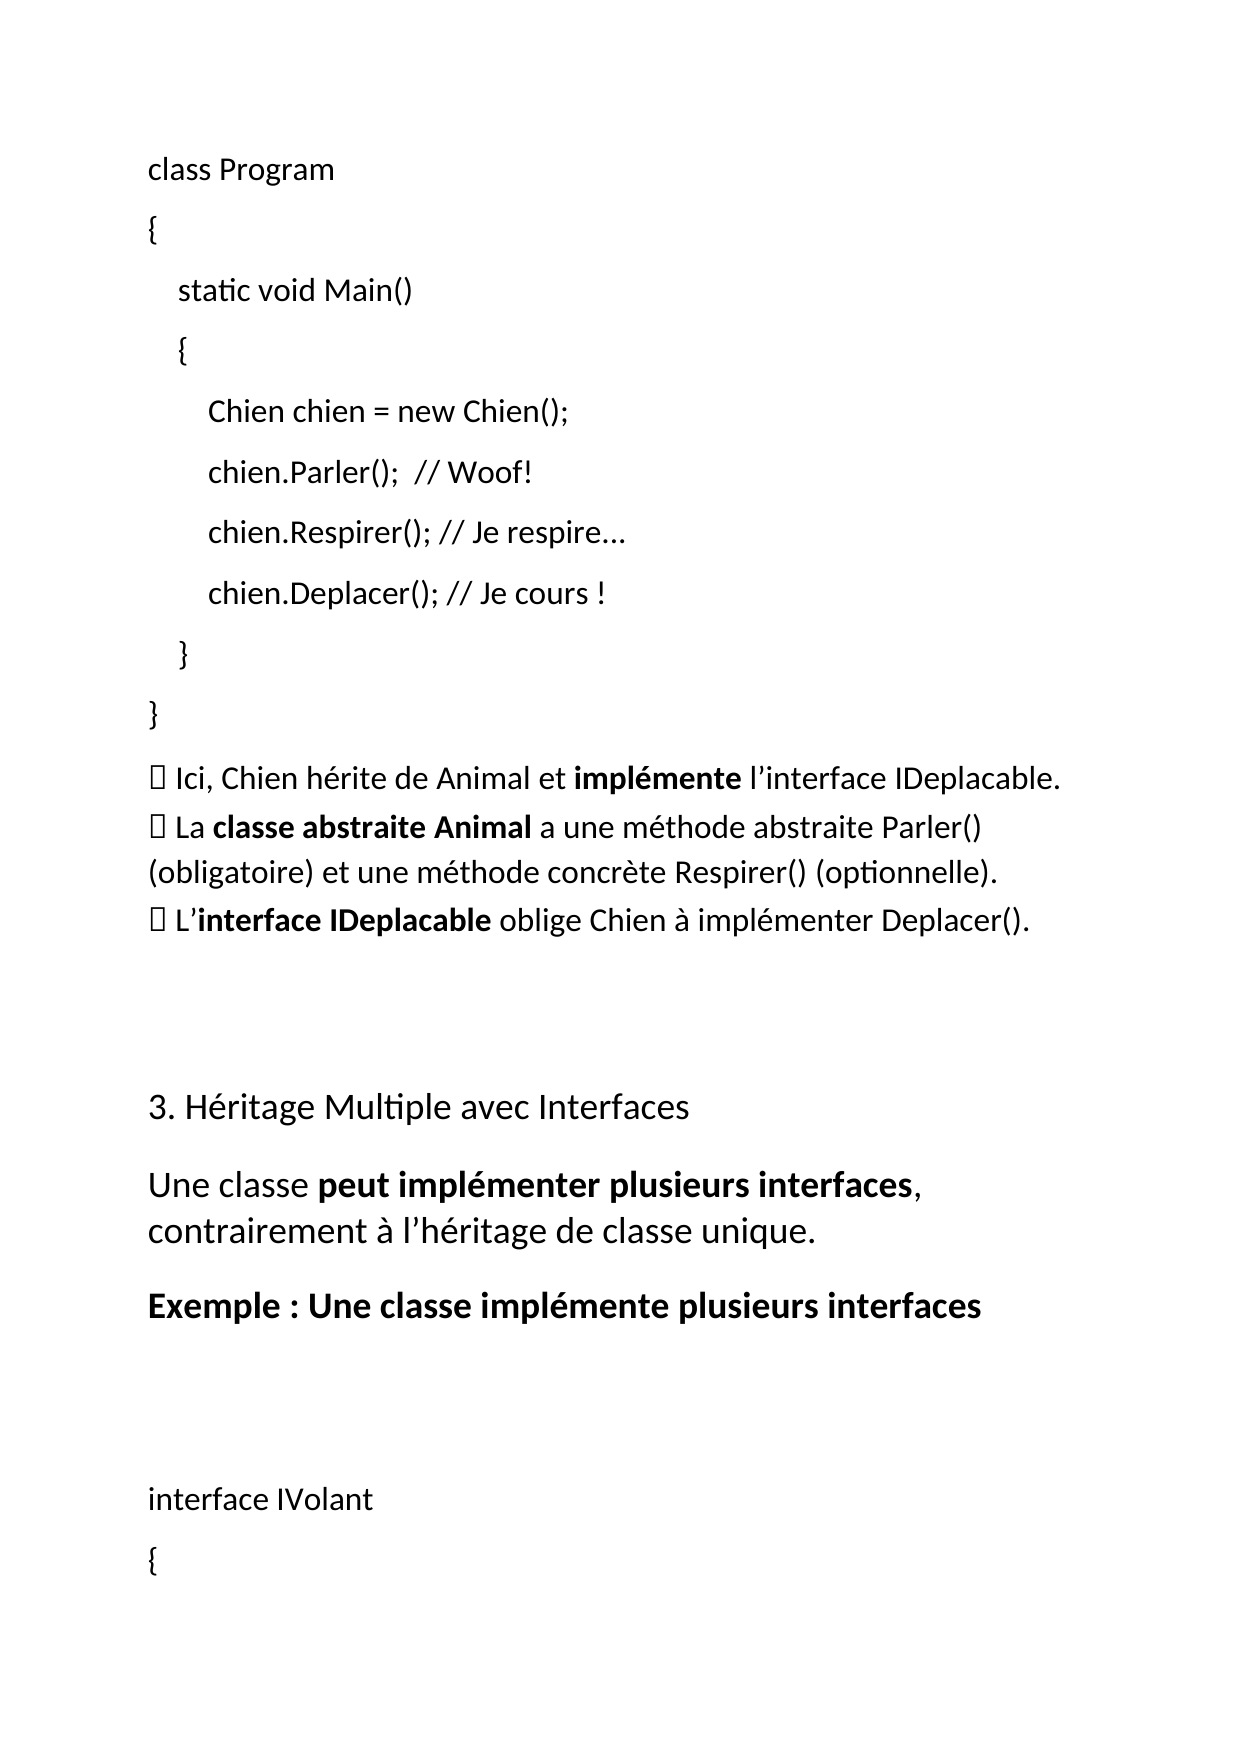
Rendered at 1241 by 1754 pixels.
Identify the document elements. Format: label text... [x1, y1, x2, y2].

text class Program [148, 148, 1093, 188]
subtitle Exemple : Une classe implémente plusieurs interfaces [148, 1282, 1093, 1328]
text { [148, 329, 1093, 370]
text chien.Deplacer(); // Je cours ! [148, 572, 1093, 613]
text static void Main() [148, 269, 1093, 309]
text 🔹 Ici, Chien hérite de Animal et implémente l’interface IDeplacable. 🔹 La classe abstraite Animal a une méthode abstraite Parler() (obligatoire) et une méthode concrète Respirer() (optionnelle). 🔹 L’interface IDeplacable oblige Chien à implémenter Deplacer(). [148, 754, 1093, 941]
text { [148, 208, 1093, 249]
text chien.Parler(); // Woof! [148, 451, 1093, 491]
text Une classe peut implémenter plusieurs interfaces, contrairement à l’héritage de classe unique. [148, 1161, 1093, 1253]
subtitle 3. Héritage Multiple avec Interfaces [148, 1083, 1093, 1128]
text } [148, 693, 1093, 734]
text Chien chien = new Chien(); [148, 390, 1093, 431]
text interface IVolant [148, 1478, 1093, 1519]
text { [148, 1539, 1093, 1580]
text chien.Respirer(); // Je respire... [148, 511, 1093, 552]
text } [148, 633, 1093, 673]
